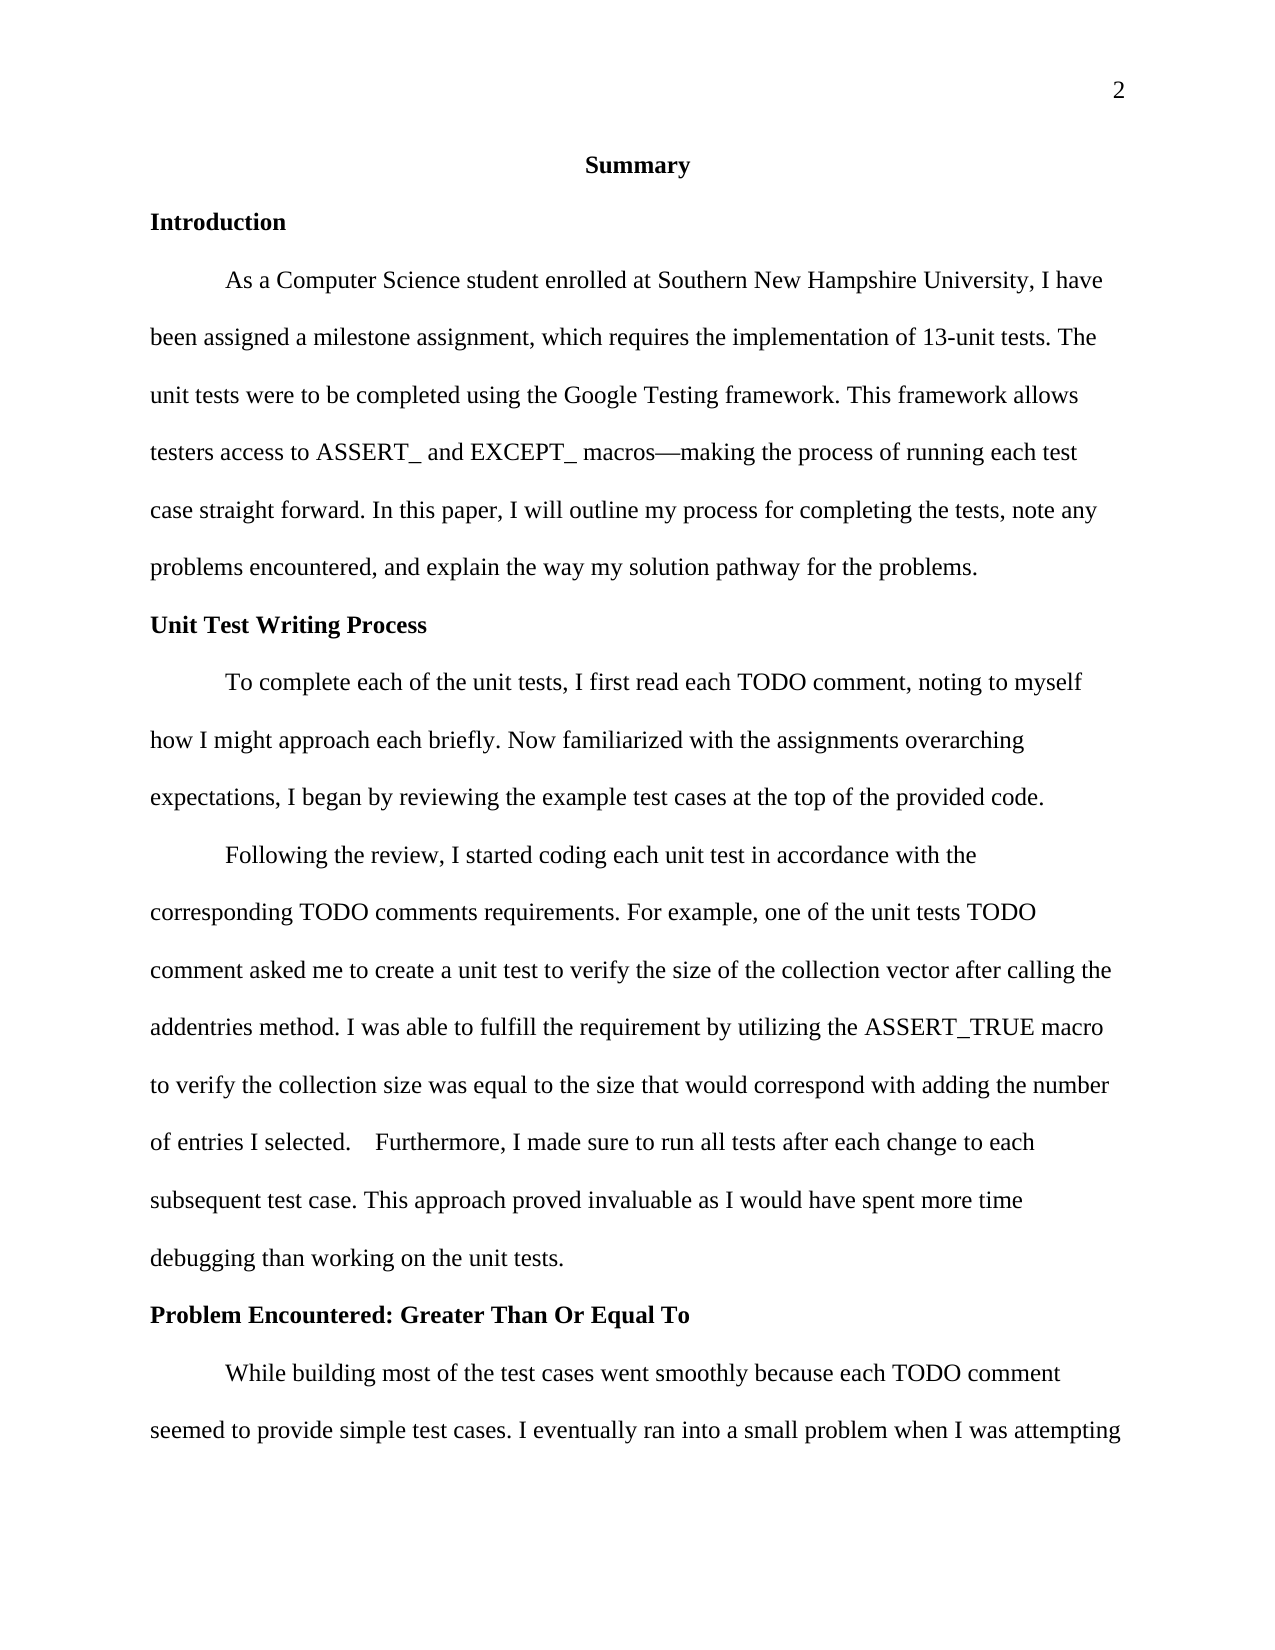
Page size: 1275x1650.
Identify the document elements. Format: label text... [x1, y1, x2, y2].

text As a Computer Science student enrolled at Southern New Hampshire University, I have been assigned a milestone assignment, which requires the implementation of 13-unit tests. The unit tests were to be completed using the Google Testing framework. This framework allows testers access to ASSERT_ and EXCEPT_ macros—making the process of running each test case straight forward. In this paper, I will outline my process for completing the tests, note any problems encountered, and explain the way my solution pathway for the problems. [150, 265, 1125, 581]
text Introduction [150, 207, 1125, 236]
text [150, 1358, 1125, 1444]
text Unit Test Writing Process [150, 610, 1125, 639]
text Following the review, I started coding each unit test in accordance with the corresponding TODO comments requirements. For example, one of the unit tests TODO comment asked me to create a unit test to verify the size of the collection vector after calling the addentries method. I was able to fulfill the requirement by utilizing the ASSERT_TRUE macro to verify the collection size was equal to the size that would correspond with adding the number of entries I selected. Furthermore, I made sure to run all tests after each change to each subsequent test case. This approach proved invaluable as I would have spent more time debugging than working on the unit tests. Problem Encountered: Greater Than Or Equal To [150, 840, 1125, 1329]
text Summary [150, 150, 1125, 179]
text To complete each of the unit tests, I first read each TODO comment, noting to myself how I might approach each briefly. Now familiarized with the assignments overarching expectations, I began by reviewing the example test cases at the top of the provided code. [150, 667, 1125, 811]
